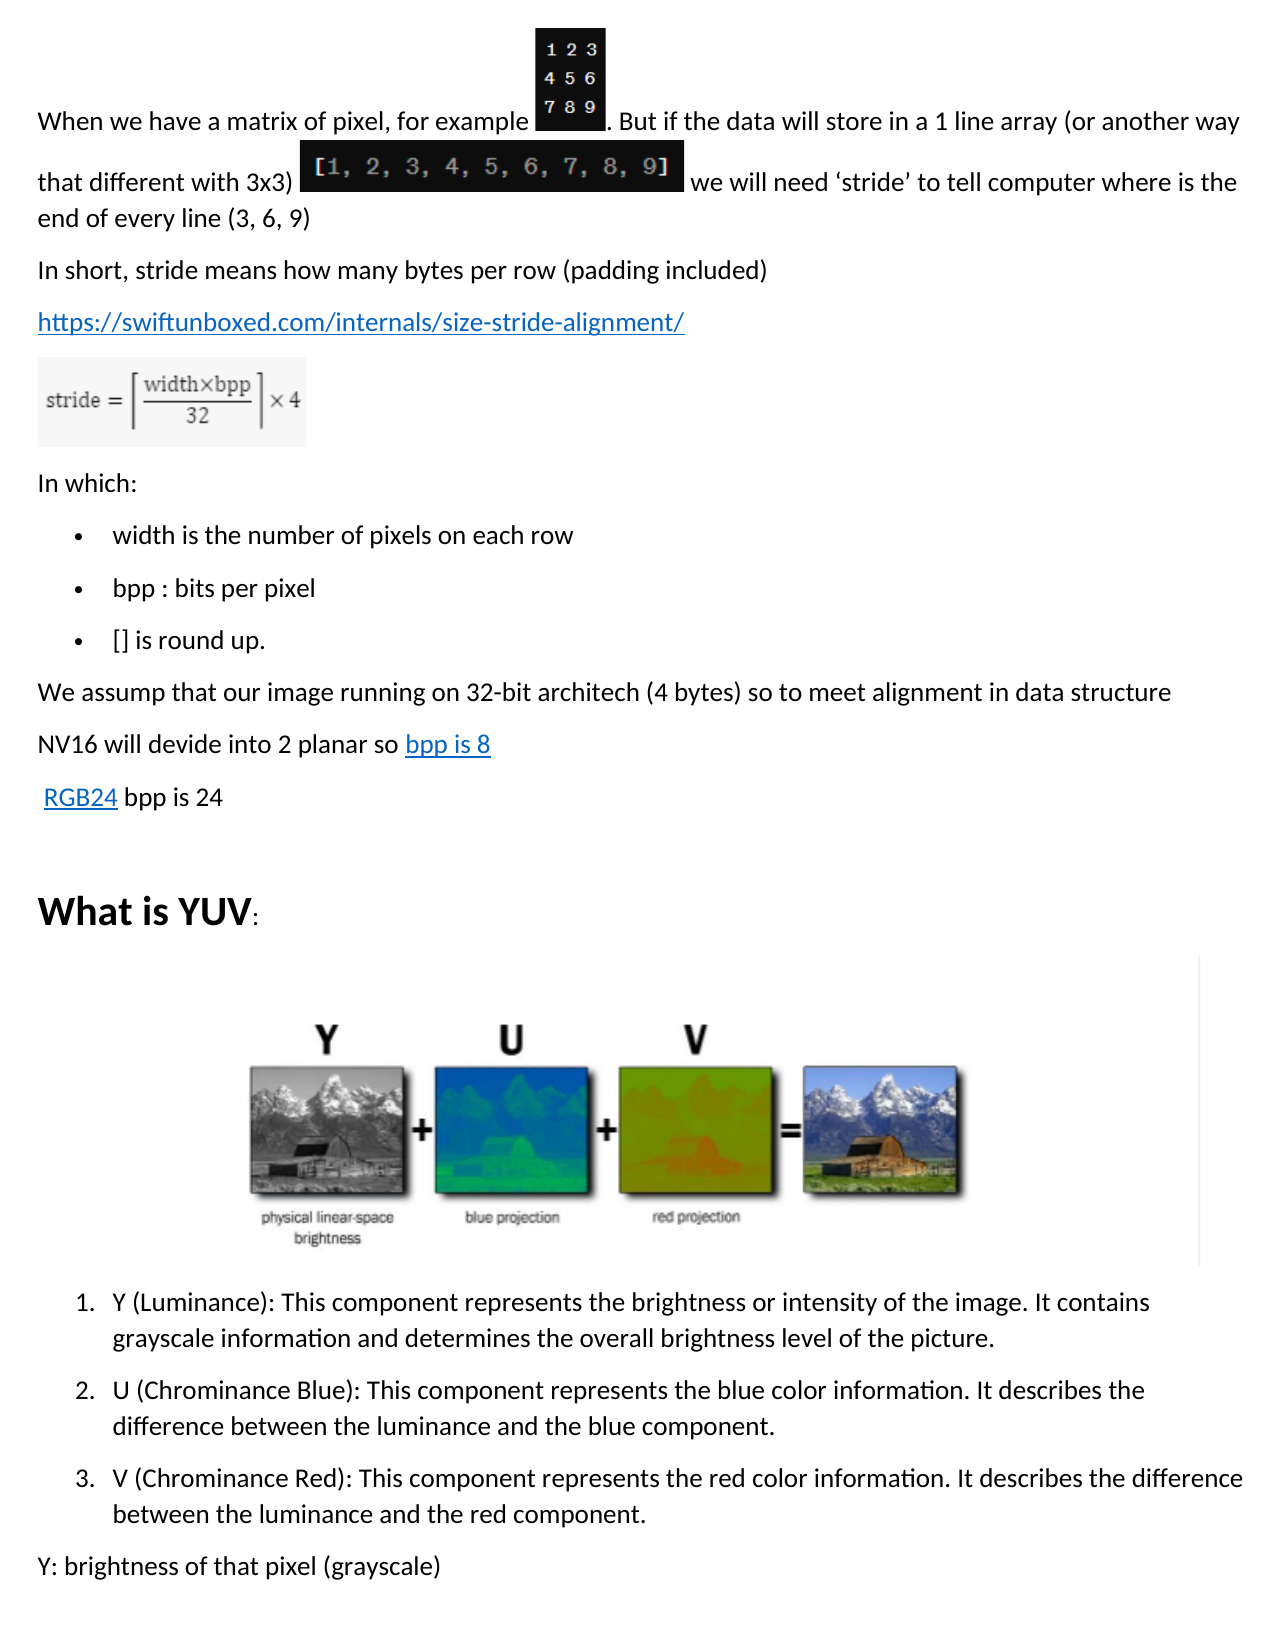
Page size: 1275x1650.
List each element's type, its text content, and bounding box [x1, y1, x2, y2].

list bpp : bits per pixel [75, 571, 1247, 604]
list Y (Luminance): This component represents the brightness or intensity of the image. It contains grayscale information and determines the overall brightness level of the picture. [75, 1285, 1247, 1354]
text In short, stride means how many bytes per row (padding included) [37, 253, 1247, 286]
text RGB24 bpp is 24 [37, 780, 1247, 813]
list width is the number of pixels on each row [75, 518, 1247, 551]
list U (Chrominance Blue): This component represents the blue color information. It describes the difference between the luminance and the blue component. [75, 1373, 1247, 1442]
text When we have a matrix of pixel, for example . But if the data will store in a 1 line array (or another way that different with 3x3) we will need ‘stride’ to tell computer where is the end of every line (3, 6, 9) [37, 28, 1247, 234]
picture [299, 140, 685, 192]
text https://swiftunboxed.com/internals/size-stride-alignment/ [37, 306, 1247, 338]
picture [37, 956, 1219, 1266]
list V (Chrominance Red): This component represents the red color information. It describes the difference between the luminance and the red component. [75, 1461, 1247, 1530]
text In which: [37, 466, 1247, 499]
text Y: brightness of that pixel (grayscale) [37, 1549, 1247, 1582]
text We assump that our image running on 32-bit architech (4 bytes) so to meet alignment in data structure [37, 675, 1247, 708]
text NV16 will devide into 2 planar so bpp is 8 [37, 728, 1247, 761]
picture [37, 357, 307, 447]
list [] is round up. [75, 623, 1247, 656]
text What is YUV: [37, 884, 1247, 935]
picture [535, 28, 606, 131]
